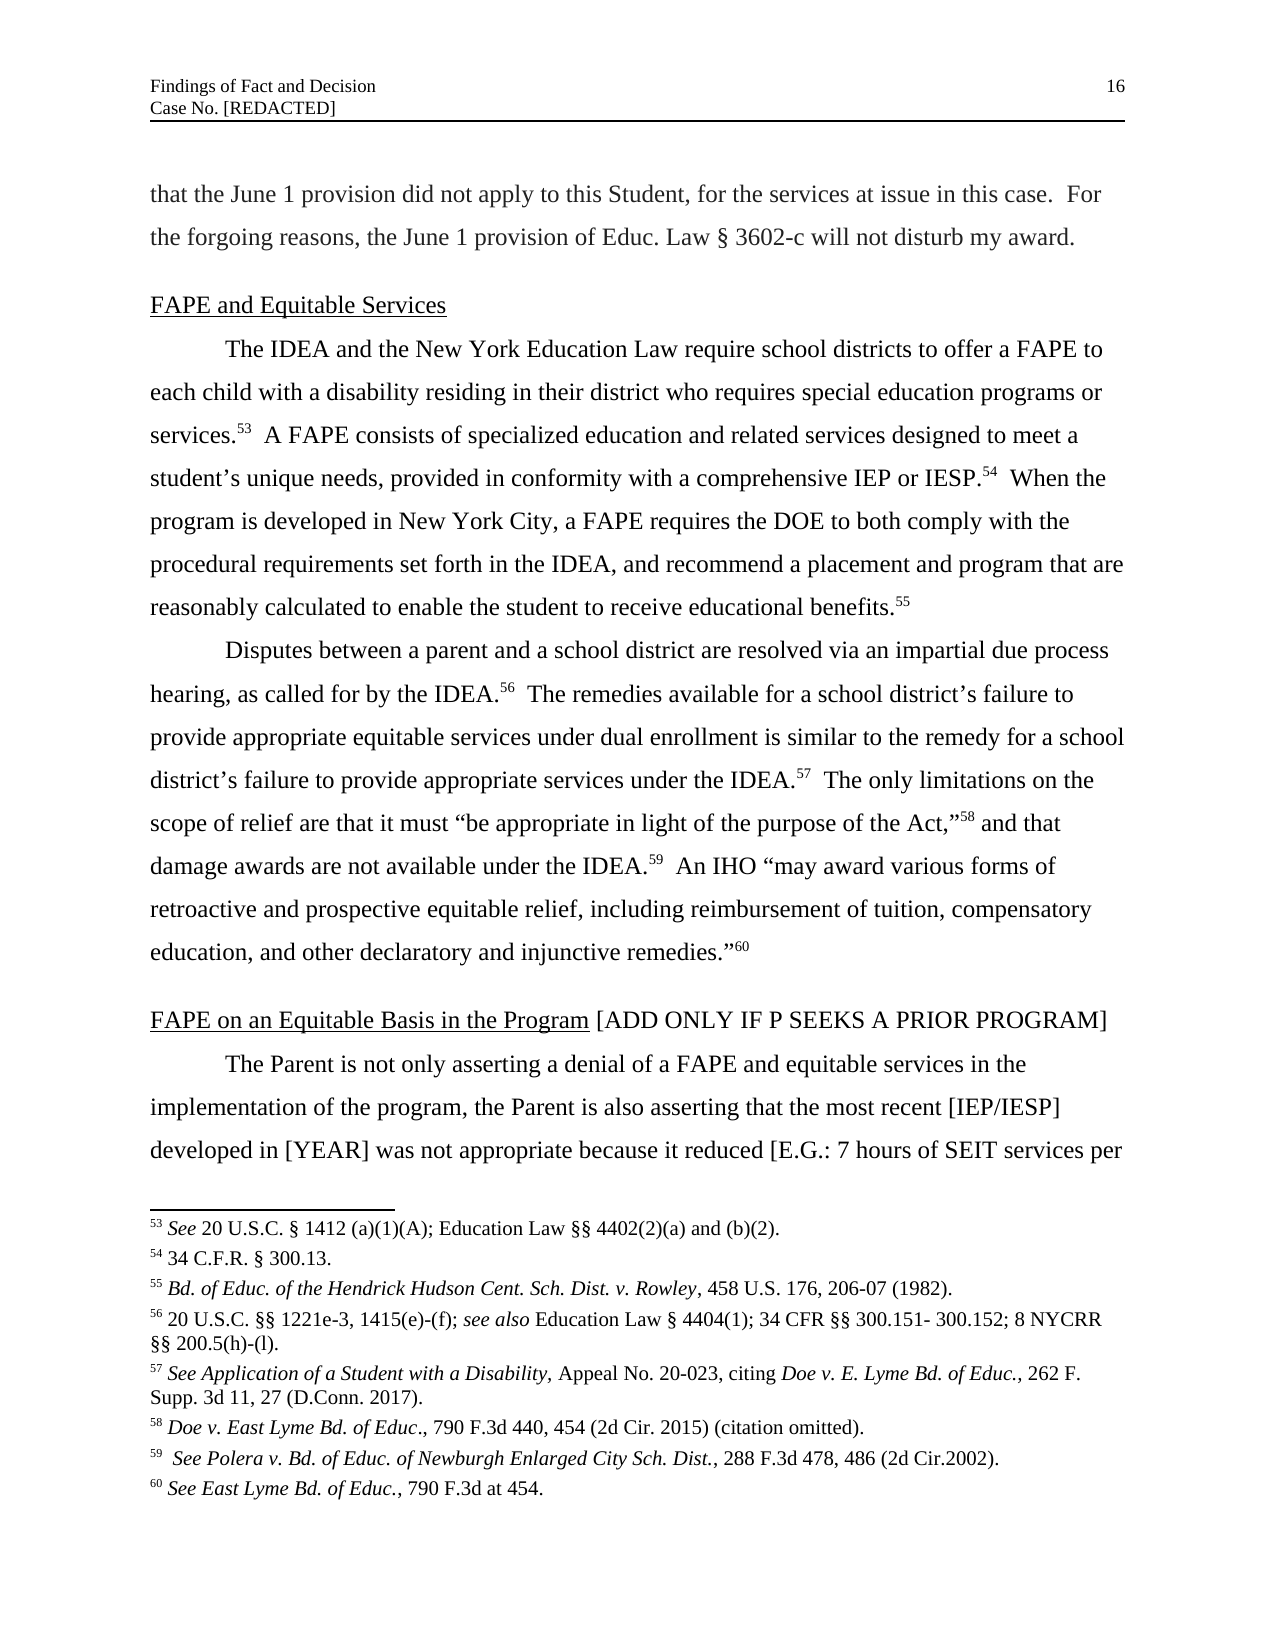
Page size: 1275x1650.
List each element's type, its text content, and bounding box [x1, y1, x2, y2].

text FAPE and Equitable Services [150, 291, 1125, 319]
text FAPE on an Equitable Basis in the Program [ADD ONLY IF P SEEKS A PRIOR PROGRAM] [150, 1006, 1125, 1034]
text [150, 1049, 1125, 1164]
text Disputes between a parent and a school district are resolved via an impartial due process hearing, as called for by the IDEA. The remedies available for a school district’s failure to provide appropriate equitable services under dual enrollment is similar to the remedy for a school district’s failure to provide appropriate services under the IDEA. The only limitations on the scope of relief are that it must “be appropriate in light of the purpose of the Act,” and that damage awards are not available under the IDEA. An IHO “may award various forms of retroactive and prospective equitable relief, including reimbursement of tuition, compensatory education, and other declaratory and injunctive remedies.” [150, 636, 1125, 966]
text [150, 179, 1125, 251]
text The IDEA and the New York Education Law require school districts to offer a FAPE to each child with a disability residing in their district who requires special education programs or services. A FAPE consists of specialized education and related services designed to meet a student’s unique needs, provided in conformity with a comprehensive IEP or IESP. When the program is developed in New York City, a FAPE requires the DOE to both comply with the procedural requirements set forth in the IDEA, and recommend a placement and program that are reasonably calculated to enable the student to receive educational benefits. [150, 334, 1125, 621]
